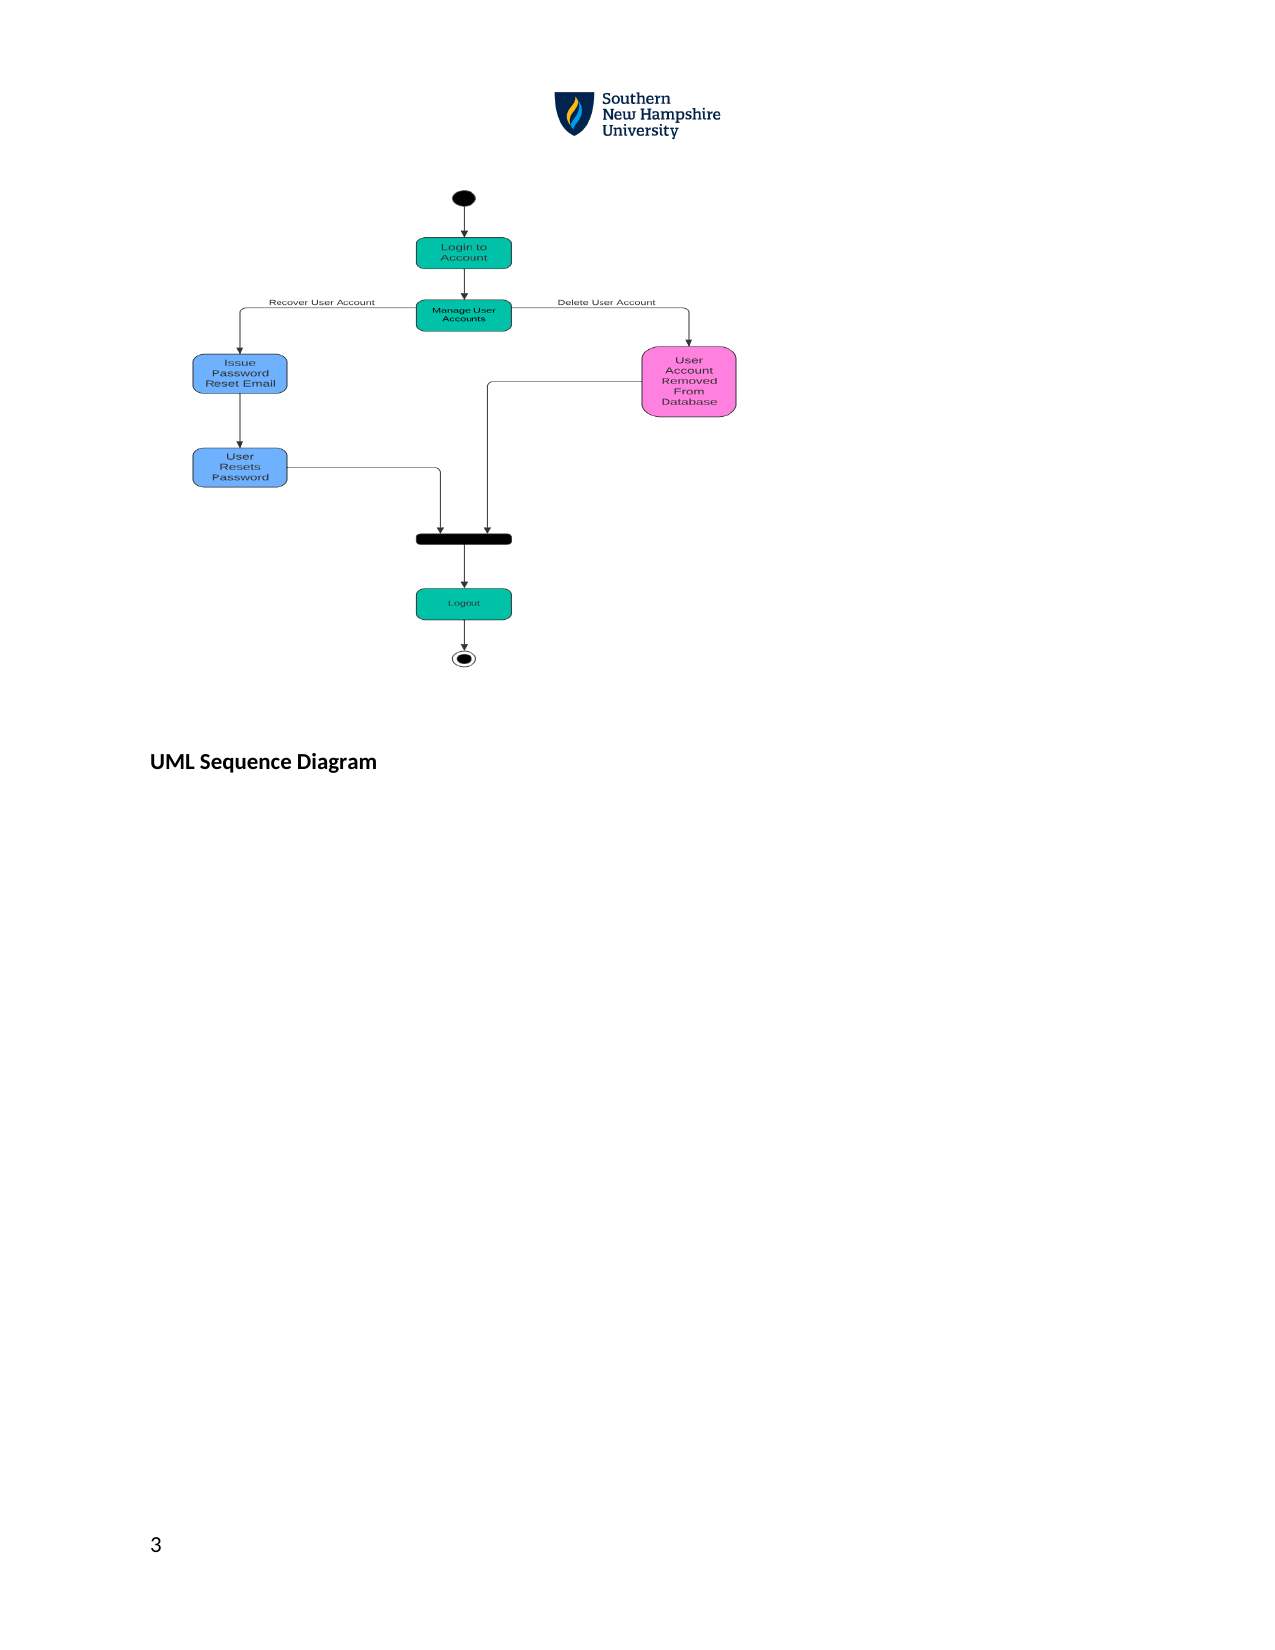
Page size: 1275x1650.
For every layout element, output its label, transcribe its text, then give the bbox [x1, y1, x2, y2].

picture [546, 75, 729, 154]
subtitle UML Sequence Diagram [150, 747, 1125, 776]
picture [150, 173, 794, 682]
